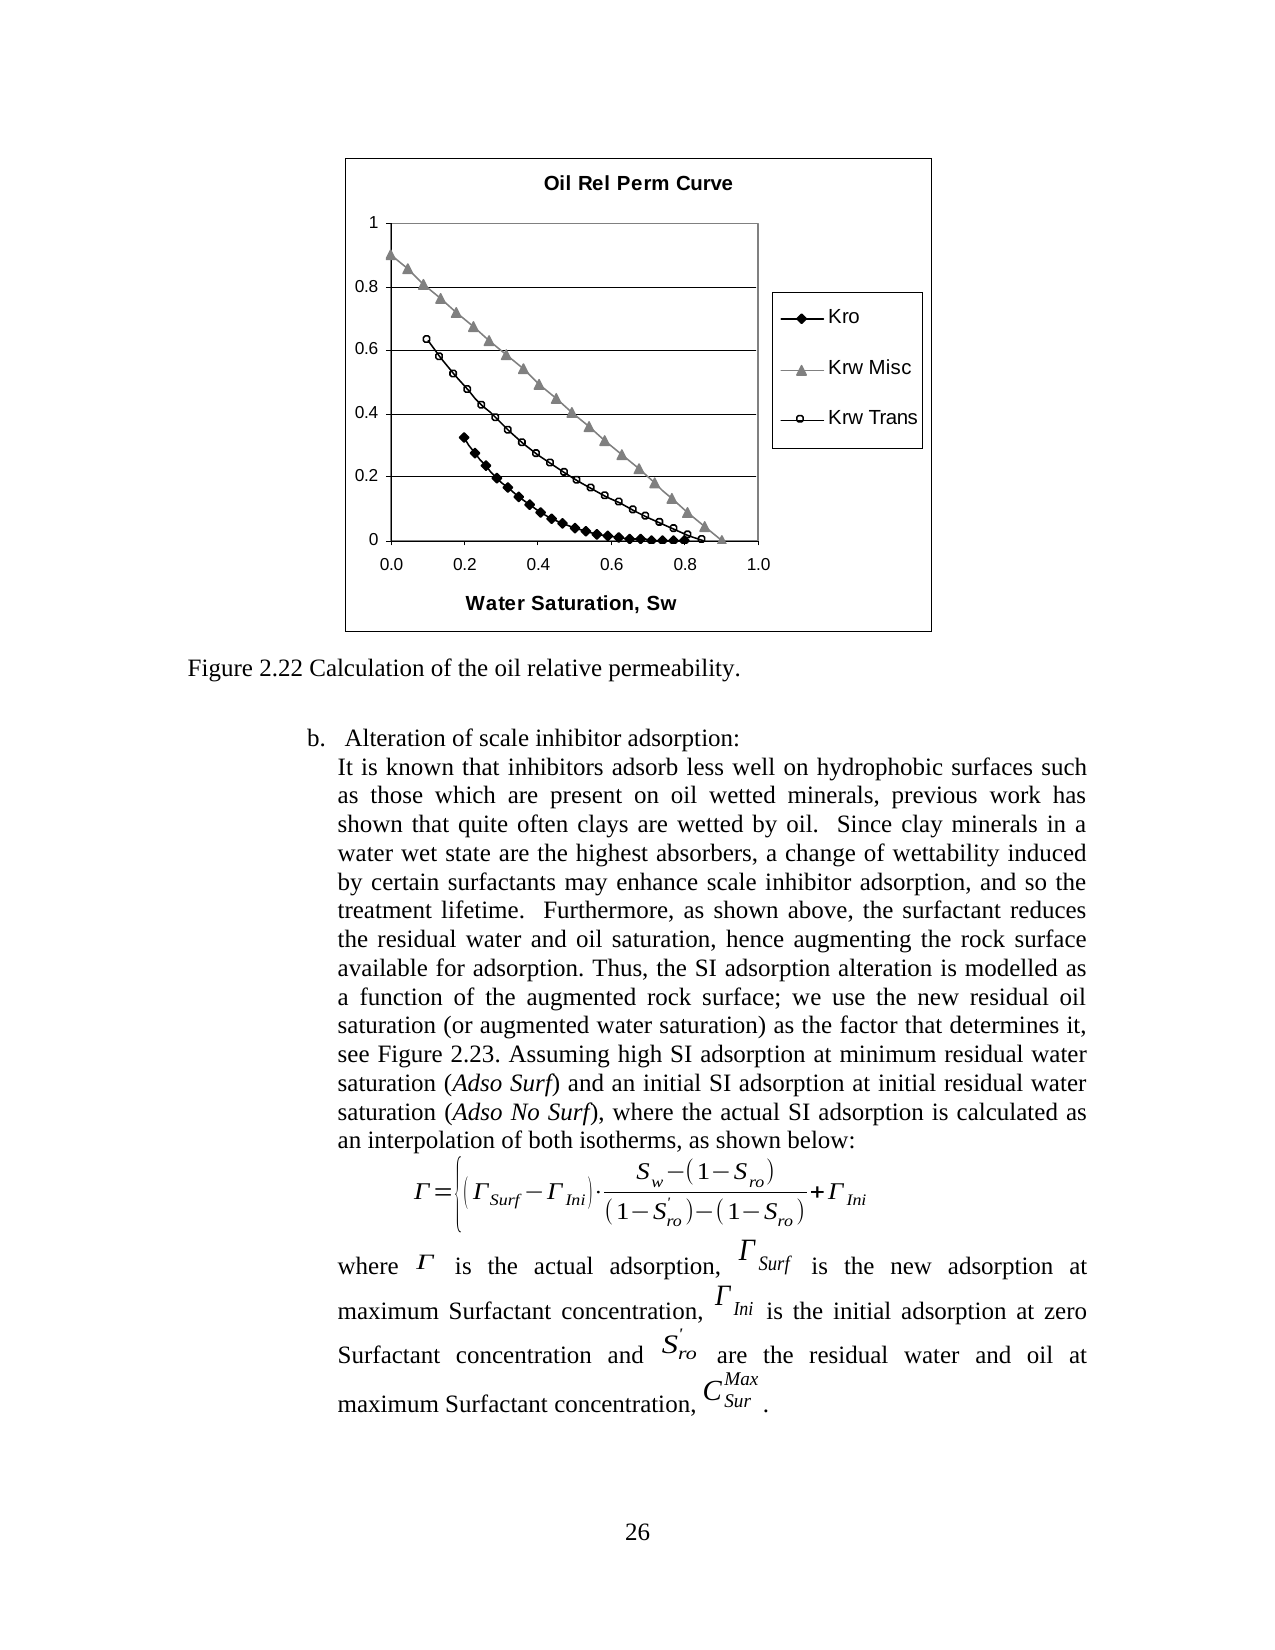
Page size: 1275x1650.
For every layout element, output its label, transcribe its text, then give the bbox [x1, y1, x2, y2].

text where is the actual adsorption, is the new adsorption at maximum Surfactant concentration, is the initial adsorption at zero Surfactant concentration and are the residual water and oil at maximum Surfactant concentration, . [337, 1233, 1087, 1418]
list Alteration of scale inhibitor adsorption: [307, 723, 1087, 752]
